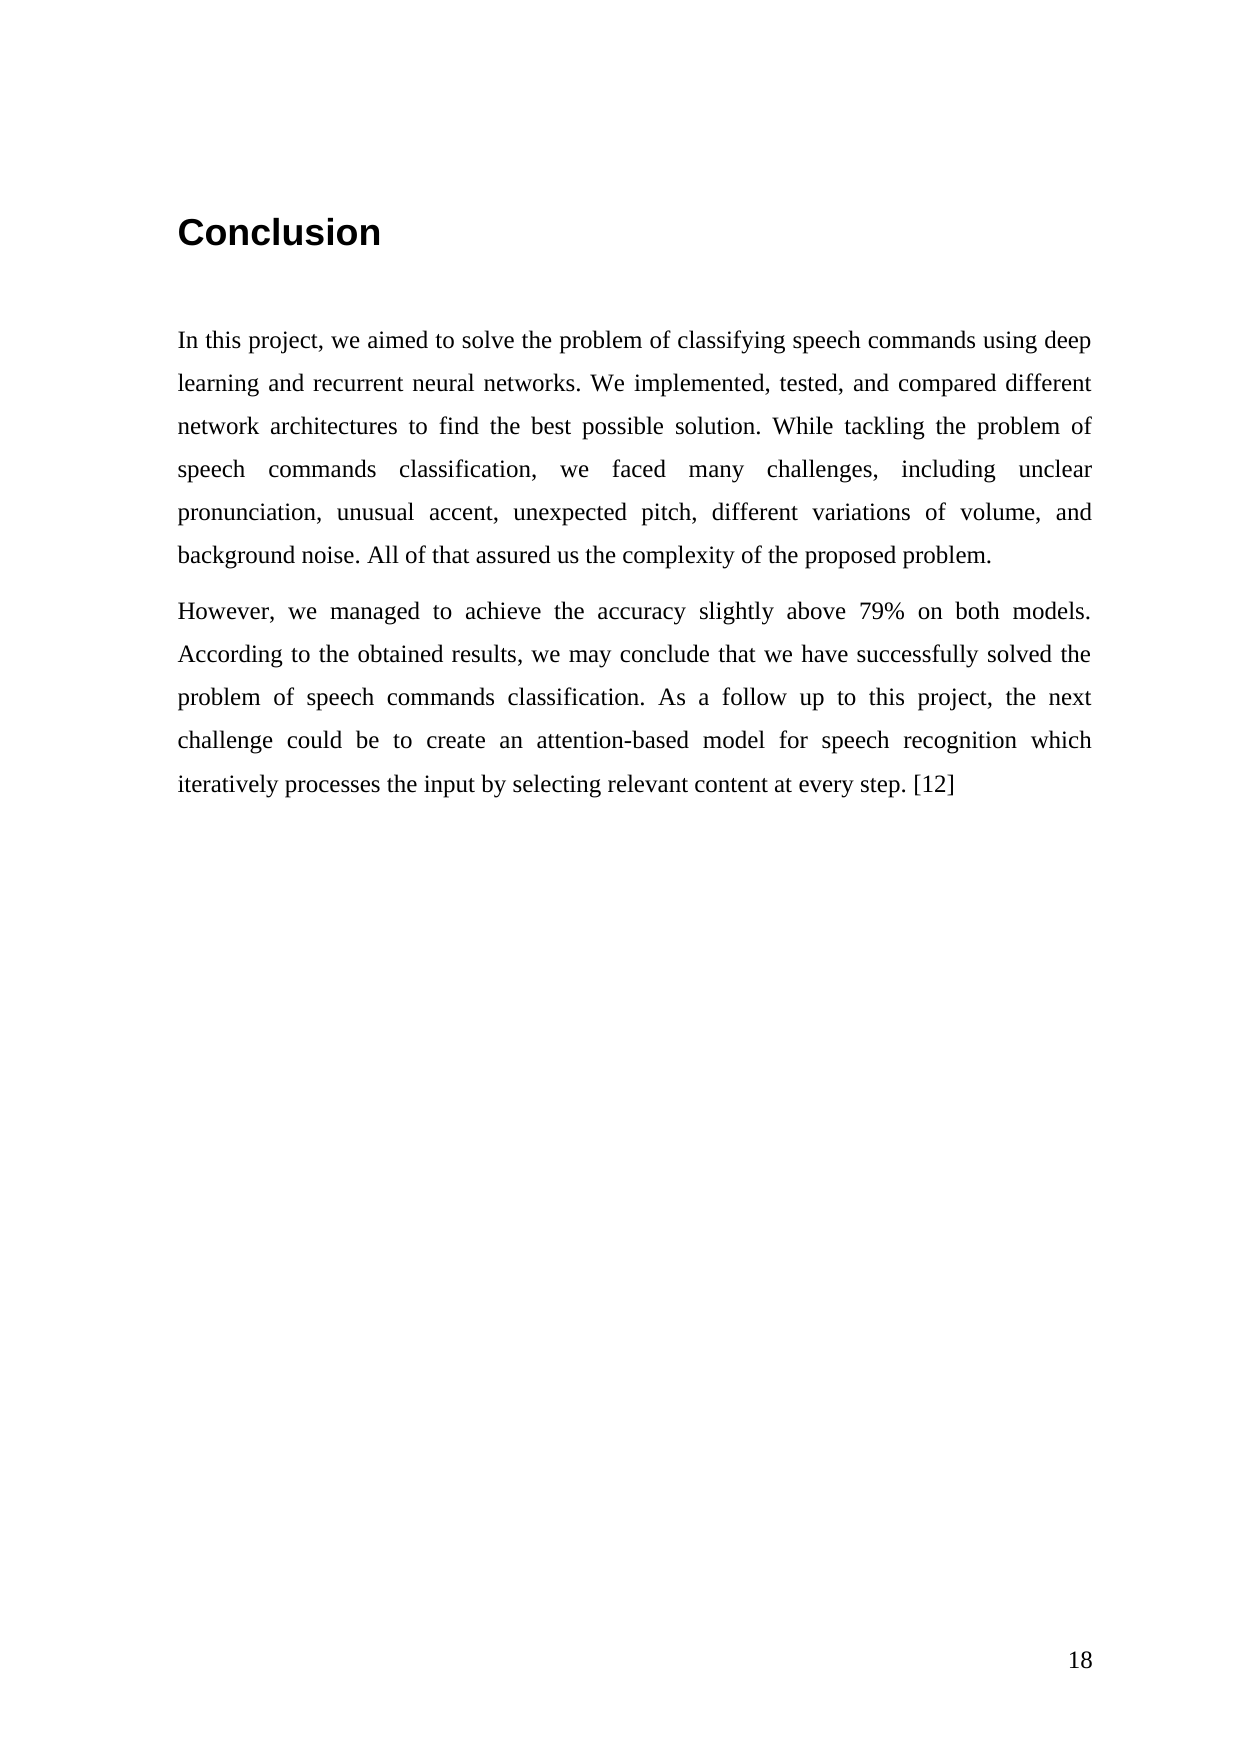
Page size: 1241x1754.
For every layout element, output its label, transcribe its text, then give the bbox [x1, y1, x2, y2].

text However, we managed to achieve the accuracy slightly above 79% on both models. According to the obtained results, we may conclude that we have successfully solved the problem of speech commands classification. As a follow up to this project, the next challenge could be to create an attention-based model for speech recognition which iteratively processes the input by selecting relevant content at every step. [12] [177, 596, 1092, 797]
subtitle Conclusion [177, 210, 1092, 253]
text In this project, we aimed to solve the problem of classifying speech commands using deep learning and recurrent neural networks. We implemented, tested, and compared different network architectures to find the best possible solution. While tackling the problem of speech commands classification, we faced many challenges, including unclear pronunciation, unusual accent, unexpected pitch, different variations of volume, and background noise. All of that assured us the complexity of the proposed problem. [177, 325, 1092, 569]
